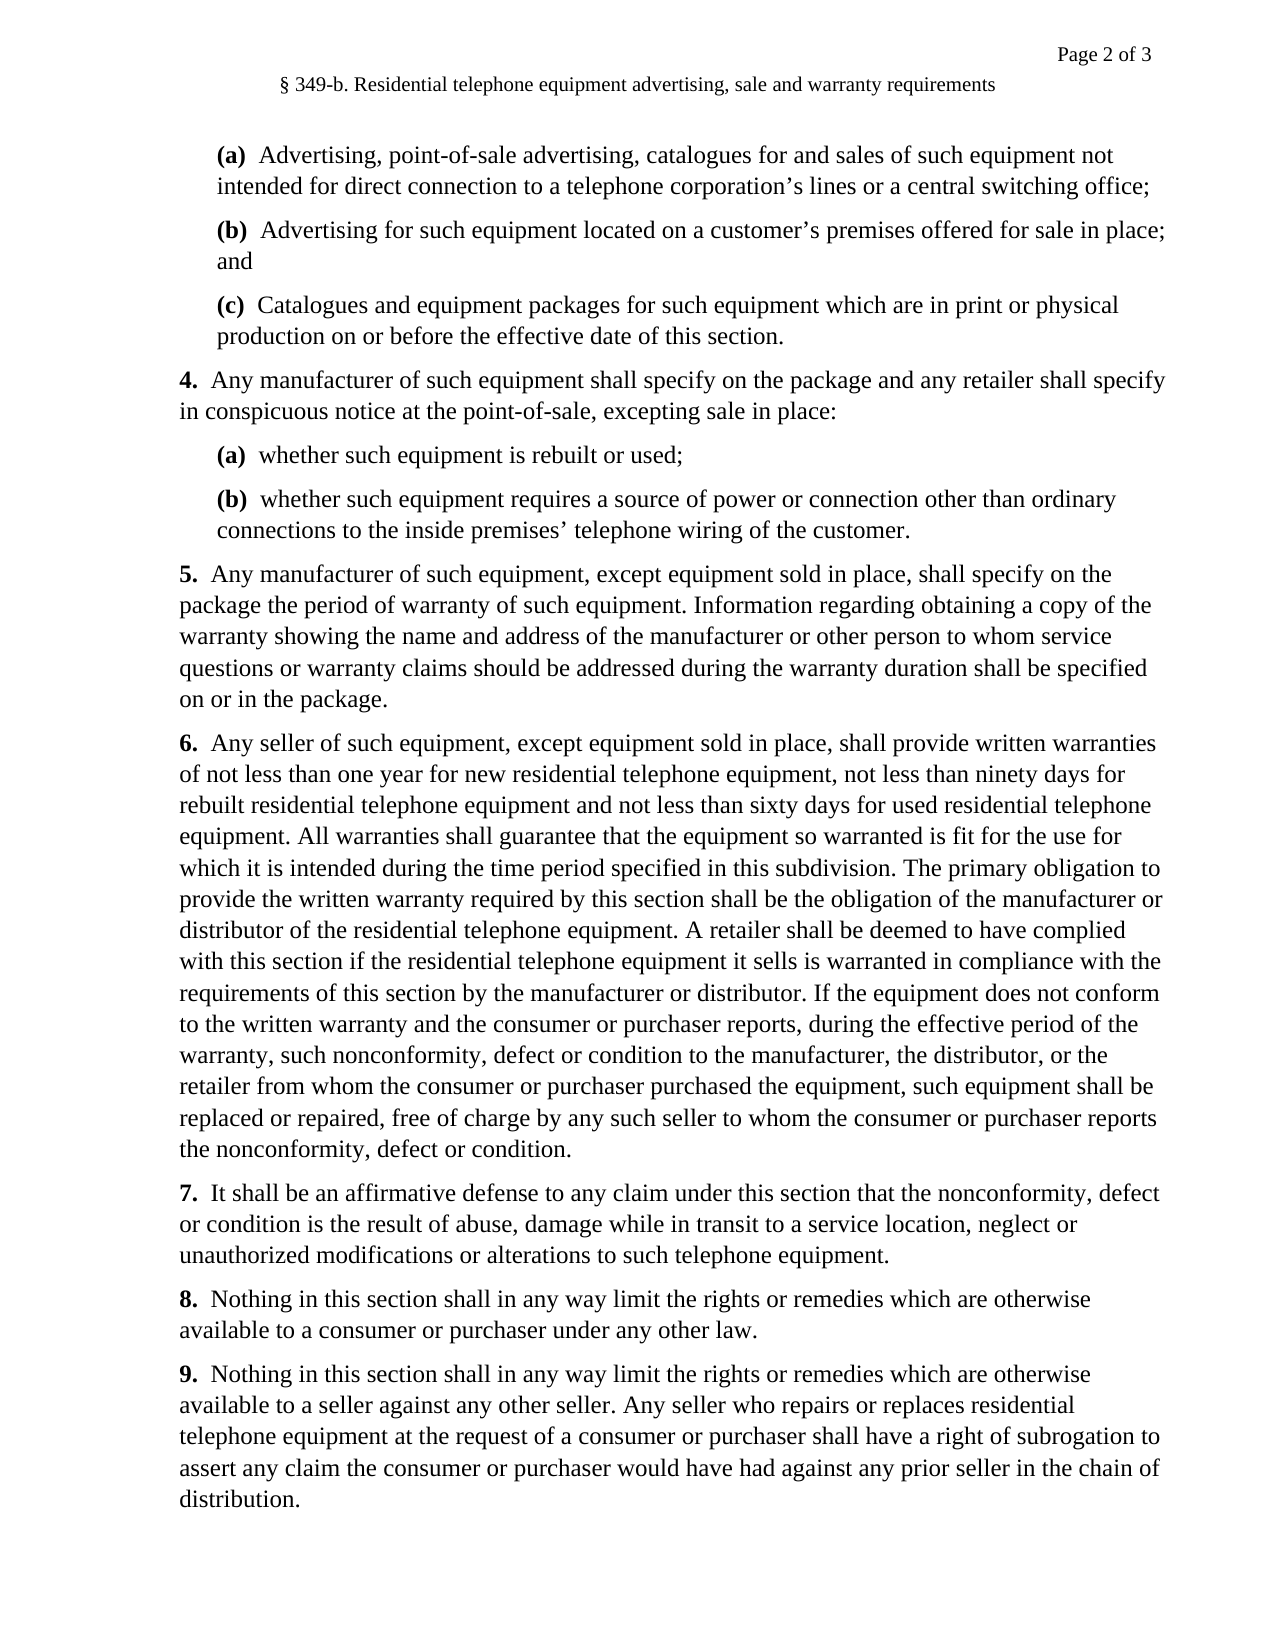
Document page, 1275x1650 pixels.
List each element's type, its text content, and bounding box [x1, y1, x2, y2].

text (a) whether such equipment is rebuilt or used; [217, 438, 1171, 469]
text (b) whether such equipment requires a source of power or connection other than ordinary connections to the inside premises’ telephone wiring of the customer. [217, 481, 1171, 544]
text 5. Any manufacturer of such equipment, except equipment sold in place, shall specify on the package the period of warranty of such equipment. Information regarding obtaining a copy of the warranty showing the name and address of the manufacturer or other person to whom service questions or warranty claims should be addressed during the warranty duration shall be specified on or in the package. [179, 556, 1171, 713]
text (c) Catalogues and equipment packages for such equipment which are in print or physical production on or before the effective date of this section. [217, 288, 1171, 350]
text 6. Any seller of such equipment, except equipment sold in place, shall provide written warranties of not less than one year for new residential telephone equipment, not less than ninety days for rebuilt residential telephone equipment and not less than sixty days for used residential telephone equipment. All warranties shall guarantee that the equipment so warranted is fit for the use for which it is intended during the time period specified in this subdivision. The primary obligation to provide the written warranty required by this section shall be the obligation of the manufacturer or distributor of the residential telephone equipment. A retailer shall be deemed to have complied with this section if the residential telephone equipment it sells is warranted in compliance with the requirements of this section by the manufacturer or distributor. If the equipment does not conform to the written warranty and the consumer or purchaser reports, during the effective period of the warranty, such nonconformity, defect or condition to the manufacturer, the distributor, or the retailer from whom the consumer or purchaser purchased the equipment, such equipment shall be replaced or repaired, free of charge by any such seller to whom the consumer or purchaser reports the nonconformity, defect or condition. [179, 725, 1171, 1163]
text 4. Any manufacturer of such equipment shall specify on the package and any retailer shall specify in conspicuous notice at the point-of-sale, excepting sale in place: [179, 363, 1171, 425]
text 7. It shall be an affirmative defense to any claim under this section that the nonconformity, defect or condition is the result of abuse, damage while in transit to a service location, neglect or unauthorized modifications or alterations to such telephone equipment. [179, 1175, 1171, 1269]
text (a) Advertising, point-of-sale advertising, catalogues for and sales of such equipment not intended for direct connection to a telephone corporation’s lines or a central switching office; [217, 138, 1171, 200]
text 8. Nothing in this section shall in any way limit the rights or remedies which are otherwise available to a consumer or purchaser under any other law. [179, 1281, 1171, 1344]
text 9. Nothing in this section shall in any way limit the rights or remedies which are otherwise available to a seller against any other seller. Any seller who repairs or replaces residential telephone equipment at the request of a consumer or purchaser shall have a right of subrogation to assert any claim the consumer or purchaser would have had against any prior seller in the chain of distribution. [179, 1356, 1171, 1513]
text (b) Advertising for such equipment located on a customer’s premises offered for sale in place; and [217, 213, 1171, 275]
